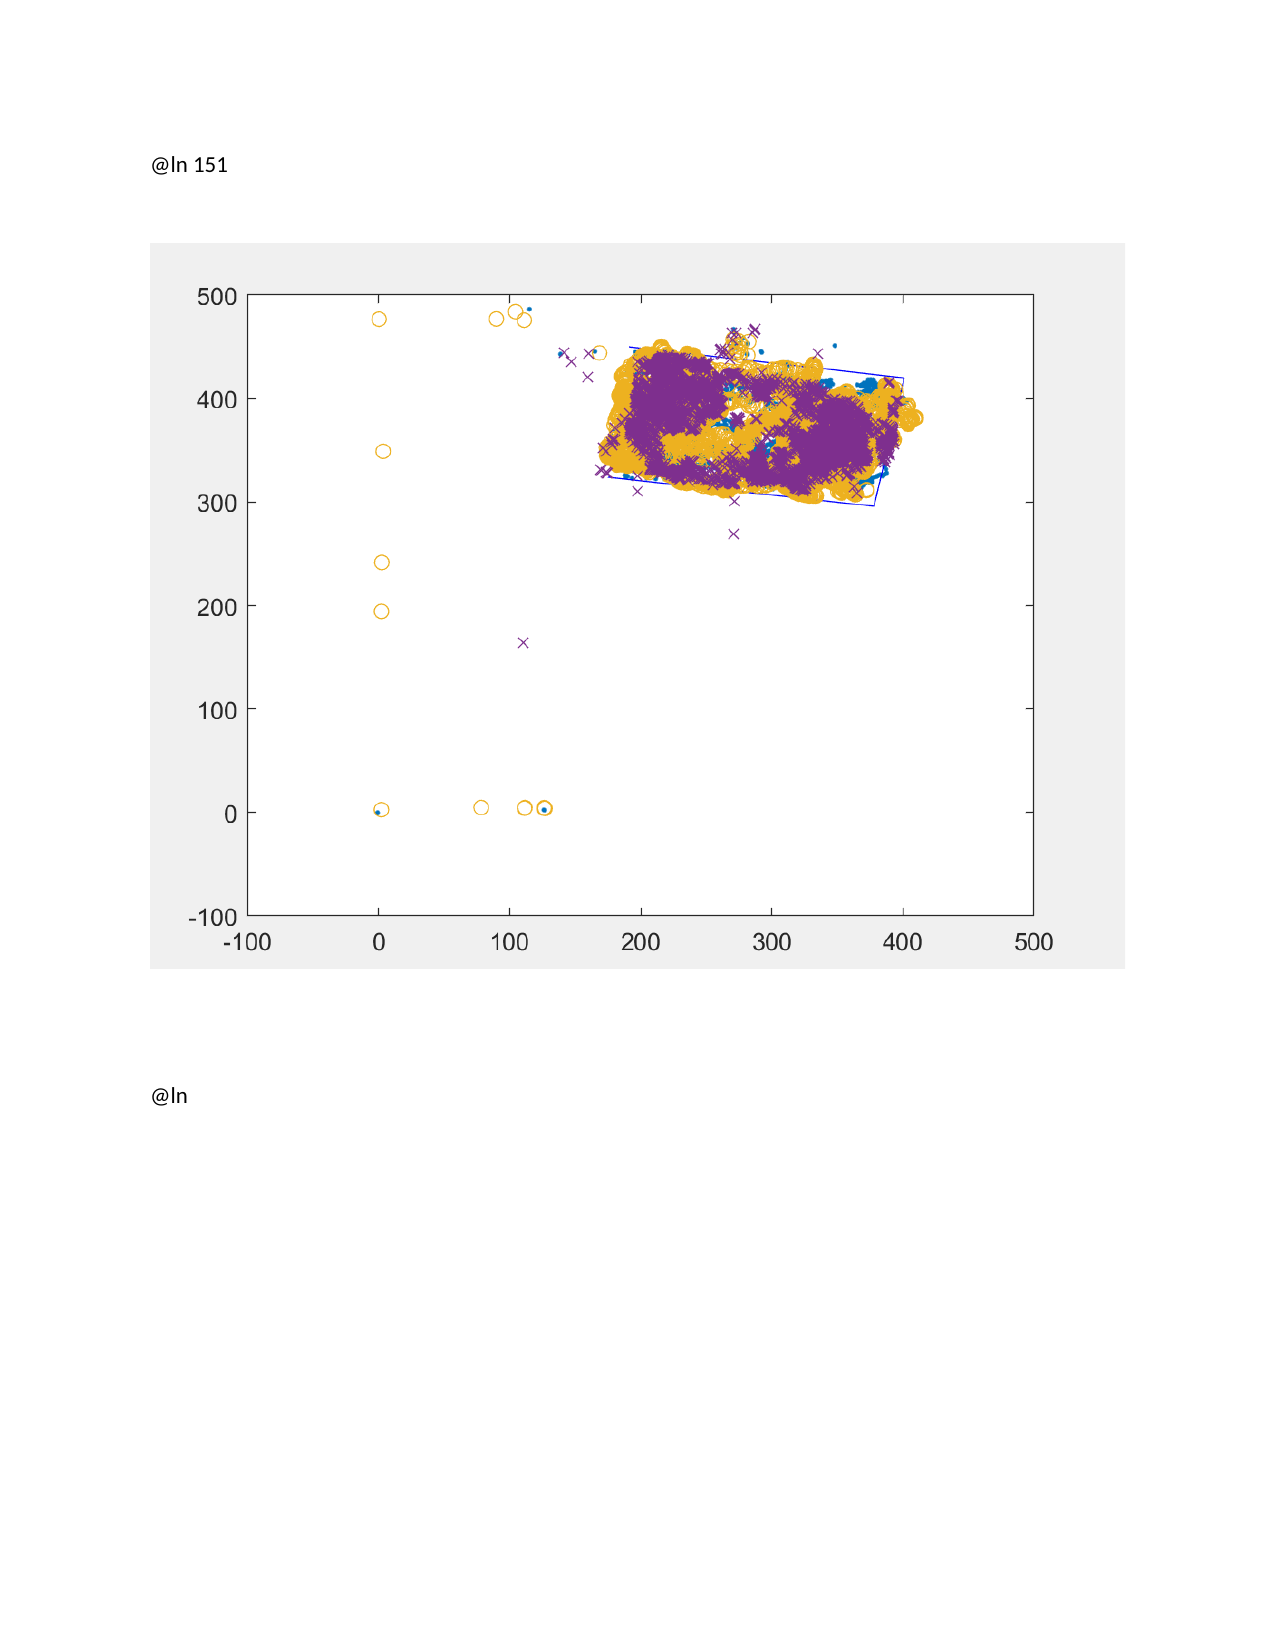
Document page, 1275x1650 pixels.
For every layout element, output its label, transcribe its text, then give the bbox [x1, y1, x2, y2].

text @ln 151 [150, 150, 1125, 178]
text @ln [150, 1081, 1125, 1109]
picture [150, 243, 1125, 969]
